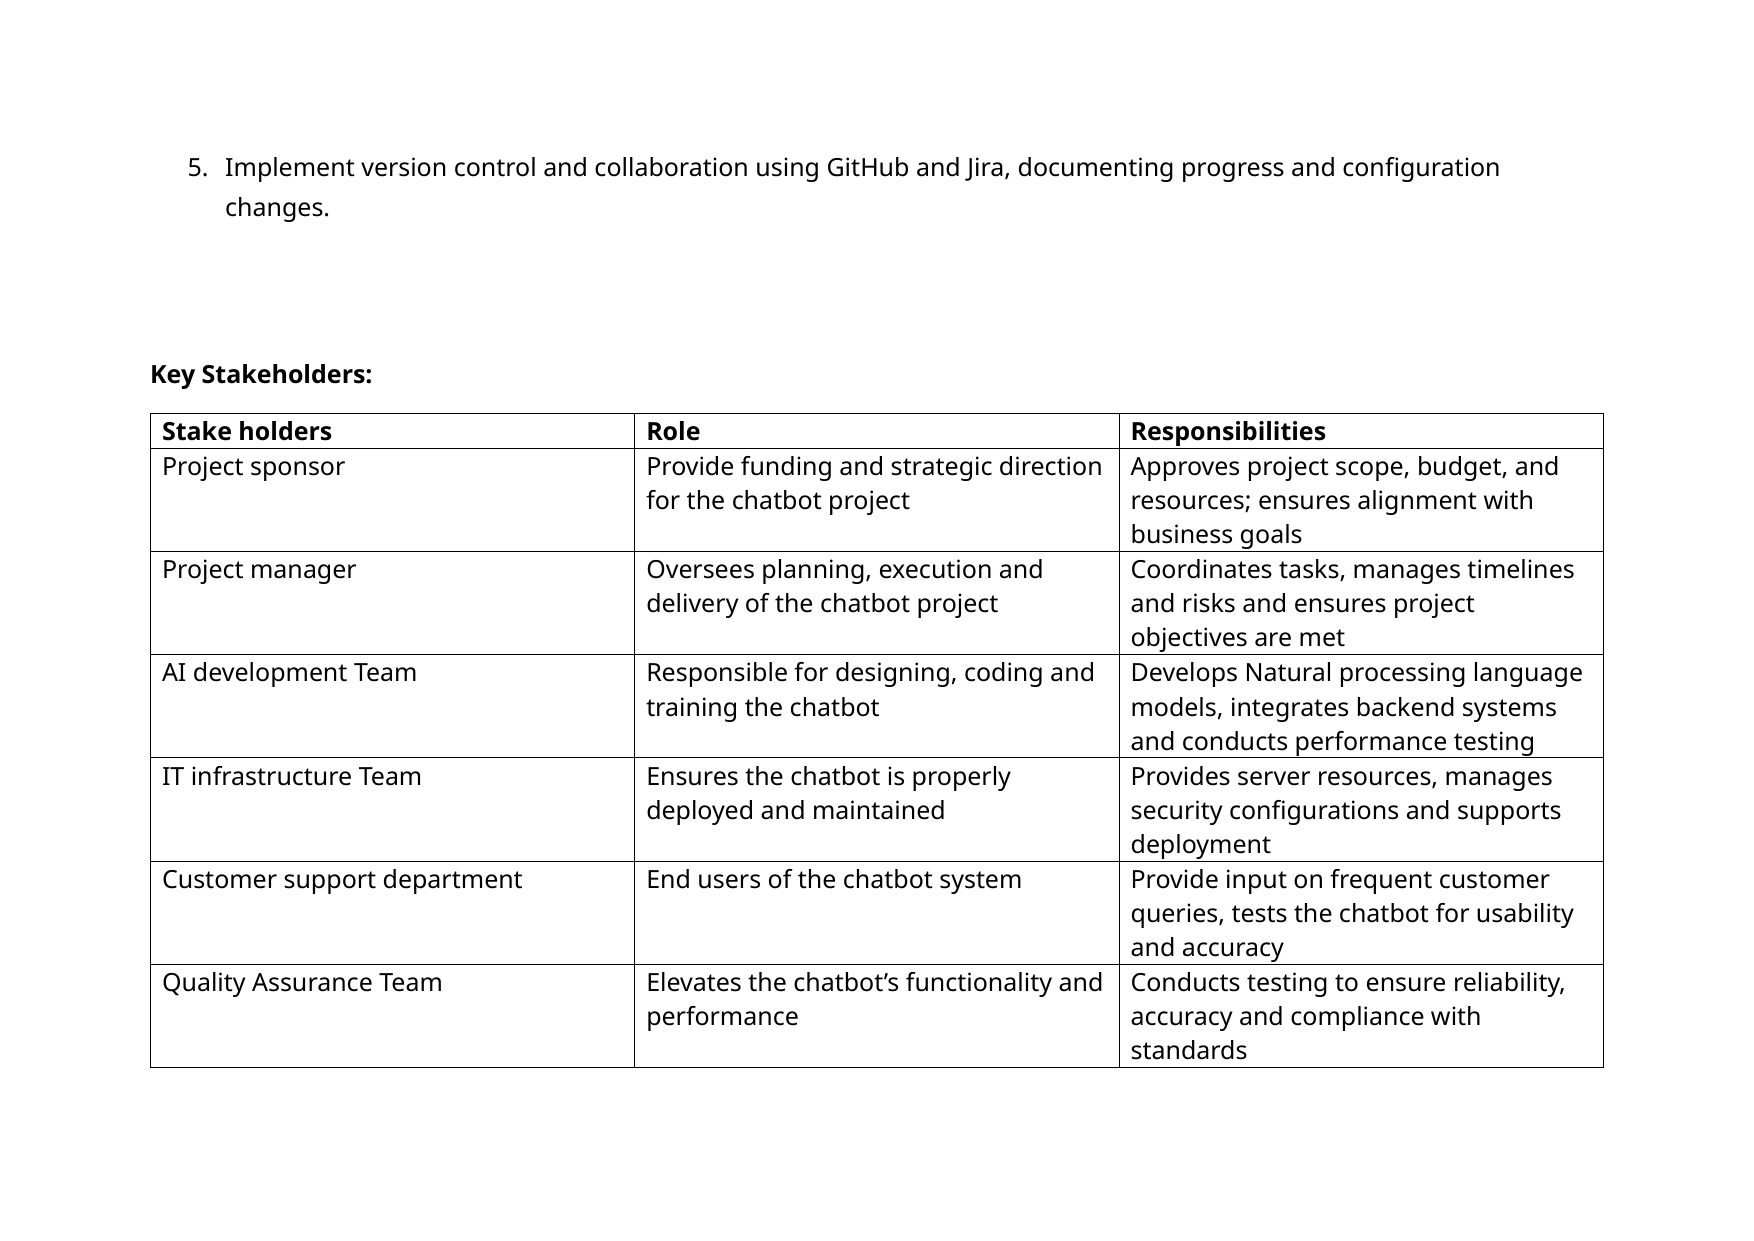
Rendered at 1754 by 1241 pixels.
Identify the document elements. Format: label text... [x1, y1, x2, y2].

table_cell Provide funding and strategic direction for the chatbot project [635, 449, 1119, 551]
table_cell Approves project scope, budget, and resources; ensures alignment with business goals [1120, 449, 1603, 551]
table_cell Responsible for designing, coding and training the chatbot [635, 655, 1119, 757]
table_cell Quality Assurance Team [151, 965, 634, 1067]
table_cell IT infrastructure Team [151, 758, 634, 861]
table_cell Provide input on frequent customer queries, tests the chatbot for usability and accuracy [1120, 862, 1603, 964]
table_cell Project manager [151, 552, 634, 654]
table_cell End users of the chatbot system [635, 862, 1119, 964]
table_header Role [635, 414, 1119, 448]
text Key Stakeholders: [150, 357, 1604, 391]
table_header Responsibilities [1120, 414, 1603, 448]
table_cell Project sponsor [151, 449, 634, 551]
table_cell Coordinates tasks, manages timelines and risks and ensures project objectives are met [1120, 552, 1603, 654]
table_cell Elevates the chatbot’s functionality and performance [635, 965, 1119, 1067]
table_cell Provides server resources, manages security configurations and supports deployment [1120, 758, 1603, 861]
table_header Stake holders [151, 414, 634, 448]
table_cell Customer support department [151, 862, 634, 964]
table_cell Ensures the chatbot is properly deployed and maintained [635, 758, 1119, 861]
list Implement version control and collaboration using GitHub and Jira, documenting progress and configuration changes. [187, 150, 1604, 223]
table_cell AI development Team [151, 655, 634, 757]
table_cell Oversees planning, execution and delivery of the chatbot project [635, 552, 1119, 654]
table_cell Develops Natural processing language models, integrates backend systems and conducts performance testing [1120, 655, 1603, 757]
table_cell Conducts testing to ensure reliability, accuracy and compliance with standards [1120, 965, 1603, 1067]
